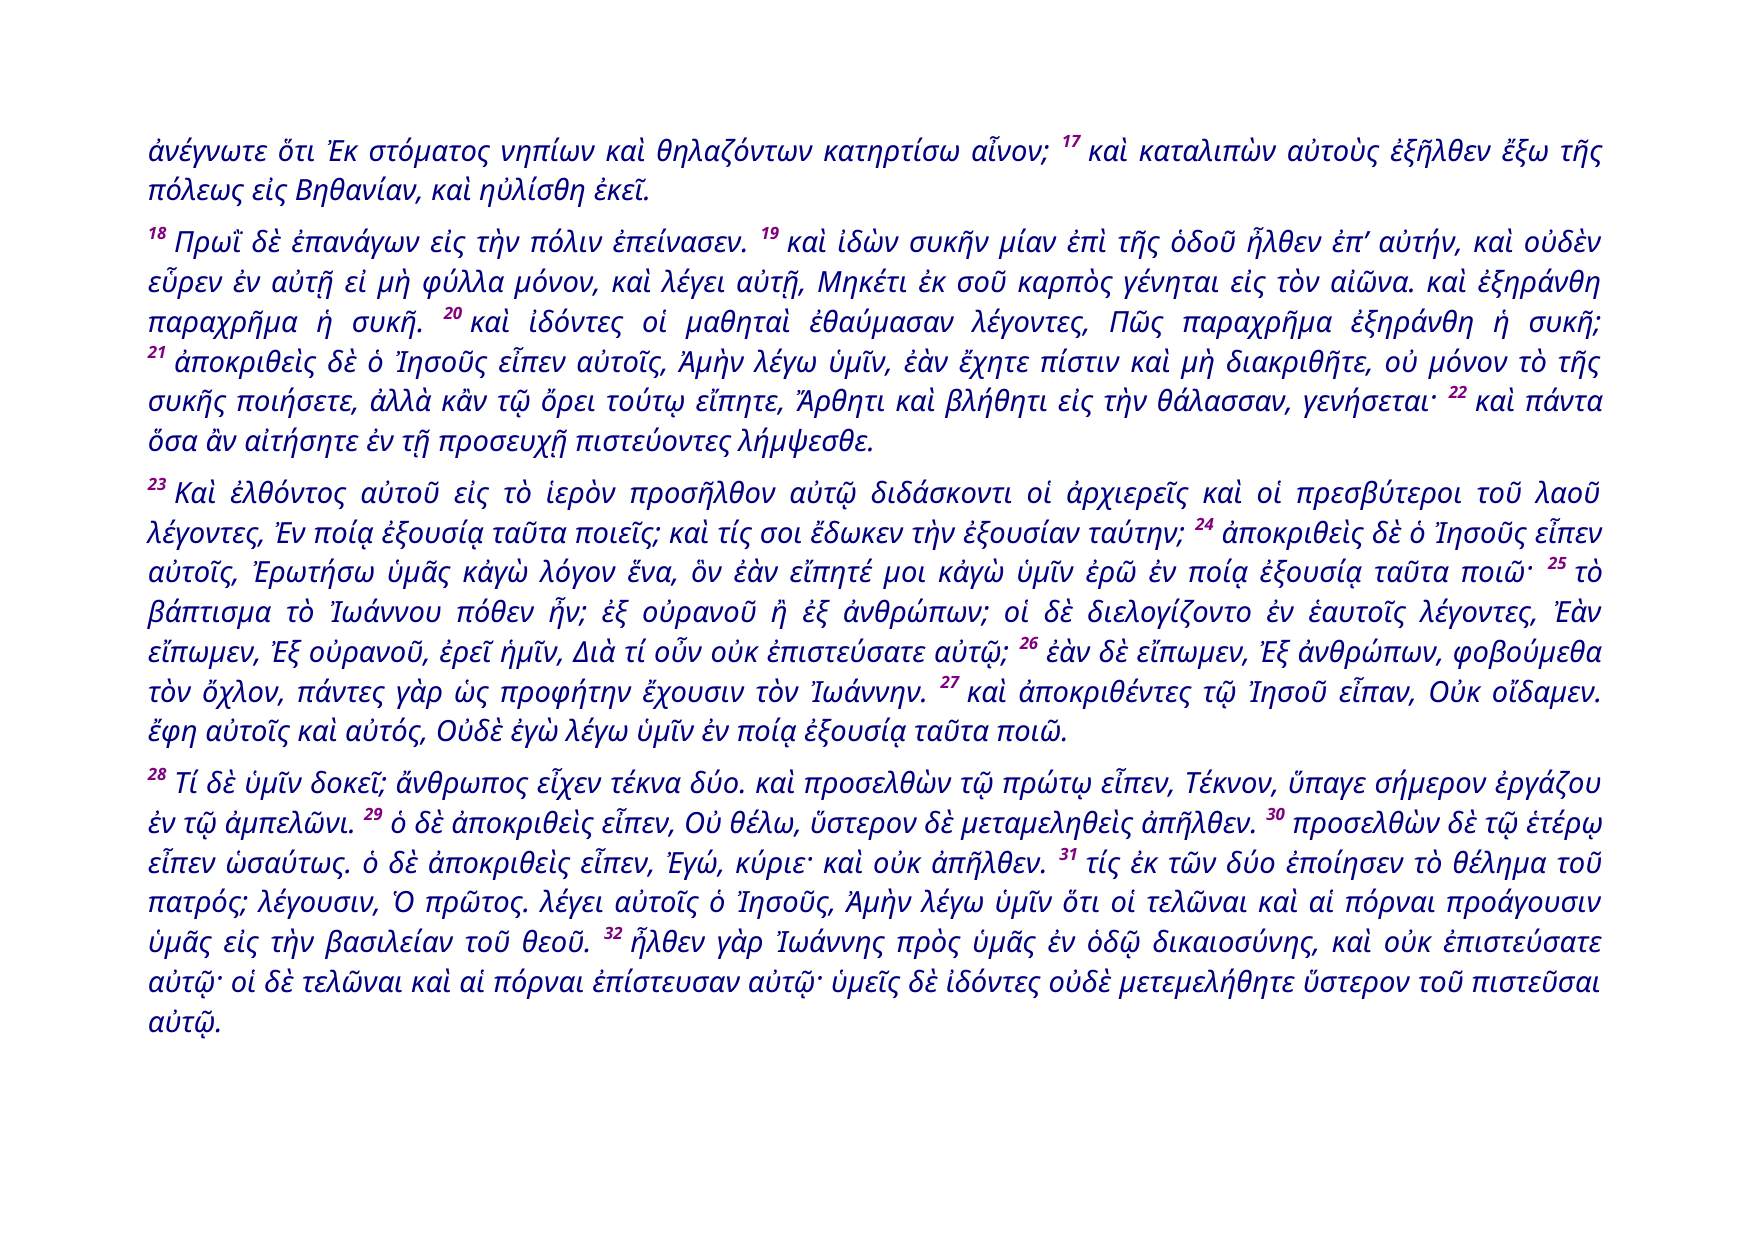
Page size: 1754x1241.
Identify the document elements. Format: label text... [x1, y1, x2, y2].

text 28 Τί δὲ ὑμῖν δοκεῖ; ἄνθρωπος εἶχεν τέκνα δύο. καὶ προσελθὼν τῷ πρώτῳ εἶπεν, Τέκνον, ὕπαγε σήμερον ἐργάζου ἐν τῷ ἀμπελῶνι. 29 ὁ δὲ ἀποκριθεὶς εἶπεν, Οὐ θέλω, ὕστερον δὲ μεταμεληθεὶς ἀπῆλθεν. 30 προσελθὼν δὲ τῷ ἑτέρῳ εἶπεν ὡσαύτως. ὁ δὲ ἀποκριθεὶς εἶπεν, Ἐγώ, κύριε· καὶ οὐκ ἀπῆλθεν. 31 τίς ἐκ τῶν δύο ἐποίησεν τὸ θέλημα τοῦ πατρός; λέγουσιν, Ὁ πρῶτος. λέγει αὐτοῖς ὁ Ἰησοῦς, Ἀμὴν λέγω ὑμῖν ὅτι οἱ τελῶναι καὶ αἱ πόρναι προάγουσιν ὑμᾶς εἰς τὴν βασιλείαν τοῦ θεοῦ. 32 ἦλθεν γὰρ Ἰωάννης πρὸς ὑμᾶς ἐν ὁδῷ δικαιοσύνης, καὶ οὐκ ἐπιστεύσατε αὐτῷ· οἱ δὲ τελῶναι καὶ αἱ πόρναι ἐπίστευσαν αὐτῷ· ὑμεῖς δὲ ἰδόντες οὐδὲ μετεμελήθητε ὕστερον τοῦ πιστεῦσαι αὐτῷ. [148, 763, 1606, 1041]
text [148, 130, 1606, 209]
text 23 Καὶ ἐλθόντος αὐτοῦ εἰς τὸ ἱερὸν προσῆλθον αὐτῷ διδάσκοντι οἱ ἀρχιερεῖς καὶ οἱ πρεσβύτεροι τοῦ λαοῦ λέγοντες, Ἐν ποίᾳ ἐξουσίᾳ ταῦτα ποιεῖς; καὶ τίς σοι ἔδωκεν τὴν ἐξουσίαν ταύτην; 24 ἀποκριθεὶς δὲ ὁ Ἰησοῦς εἶπεν αὐτοῖς, Ἐρωτήσω ὑμᾶς κἀγὼ λόγον ἕνα, ὃν ἐὰν εἴπητέ μοι κἀγὼ ὑμῖν ἐρῶ ἐν ποίᾳ ἐξουσίᾳ ταῦτα ποιῶ· 25 τὸ βάπτισμα τὸ Ἰωάννου πόθεν ἦν; ἐξ οὐρανοῦ ἢ ἐξ ἀνθρώπων; οἱ δὲ διελογίζοντο ἐν ἑαυτοῖς λέγοντες, Ἐὰν εἴπωμεν, Ἐξ οὐρανοῦ, ἐρεῖ ἡμῖν, Διὰ τί οὖν οὐκ ἐπιστεύσατε αὐτῷ; 26 ἐὰν δὲ εἴπωμεν, Ἐξ ἀνθρώπων, φοβούμεθα τὸν ὄχλον, πάντες γὰρ ὡς προφήτην ἔχουσιν τὸν Ἰωάννην. 27 καὶ ἀποκριθέντες τῷ Ἰησοῦ εἶπαν, Οὐκ οἴδαμεν. ἔφη αὐτοῖς καὶ αὐτός, Οὐδὲ ἐγὼ λέγω ὑμῖν ἐν ποίᾳ ἐξουσίᾳ ταῦτα ποιῶ. [148, 472, 1606, 750]
text 18 Πρωῒ δὲ ἐπανάγων εἰς τὴν πόλιν ἐπείνασεν. 19 καὶ ἰδὼν συκῆν μίαν ἐπὶ τῆς ὁδοῦ ἦλθεν ἐπ’ αὐτήν, καὶ οὐδὲν εὗρεν ἐν αὐτῇ εἰ μὴ φύλλα μόνον, καὶ λέγει αὐτῇ, Μηκέτι ἐκ σοῦ καρπὸς γένηται εἰς τὸν αἰῶνα. καὶ ἐξηράνθη παραχρῆμα ἡ συκῆ. 20 καὶ ἰδόντες οἱ μαθηταὶ ἐθαύμασαν λέγοντες, Πῶς παραχρῆμα ἐξηράνθη ἡ συκῆ; 21 ἀποκριθεὶς δὲ ὁ Ἰησοῦς εἶπεν αὐτοῖς, Ἀμὴν λέγω ὑμῖν, ἐὰν ἔχητε πίστιν καὶ μὴ διακριθῆτε, οὐ μόνον τὸ τῆς συκῆς ποιήσετε, ἀλλὰ κἂν τῷ ὄρει τούτῳ εἴπητε, Ἄρθητι καὶ βλήθητι εἰς τὴν θάλασσαν, γενήσεται· 22 καὶ πάντα ὅσα ἂν αἰτήσητε ἐν τῇ προσευχῇ πιστεύοντες λήμψεσθε. [148, 222, 1606, 460]
